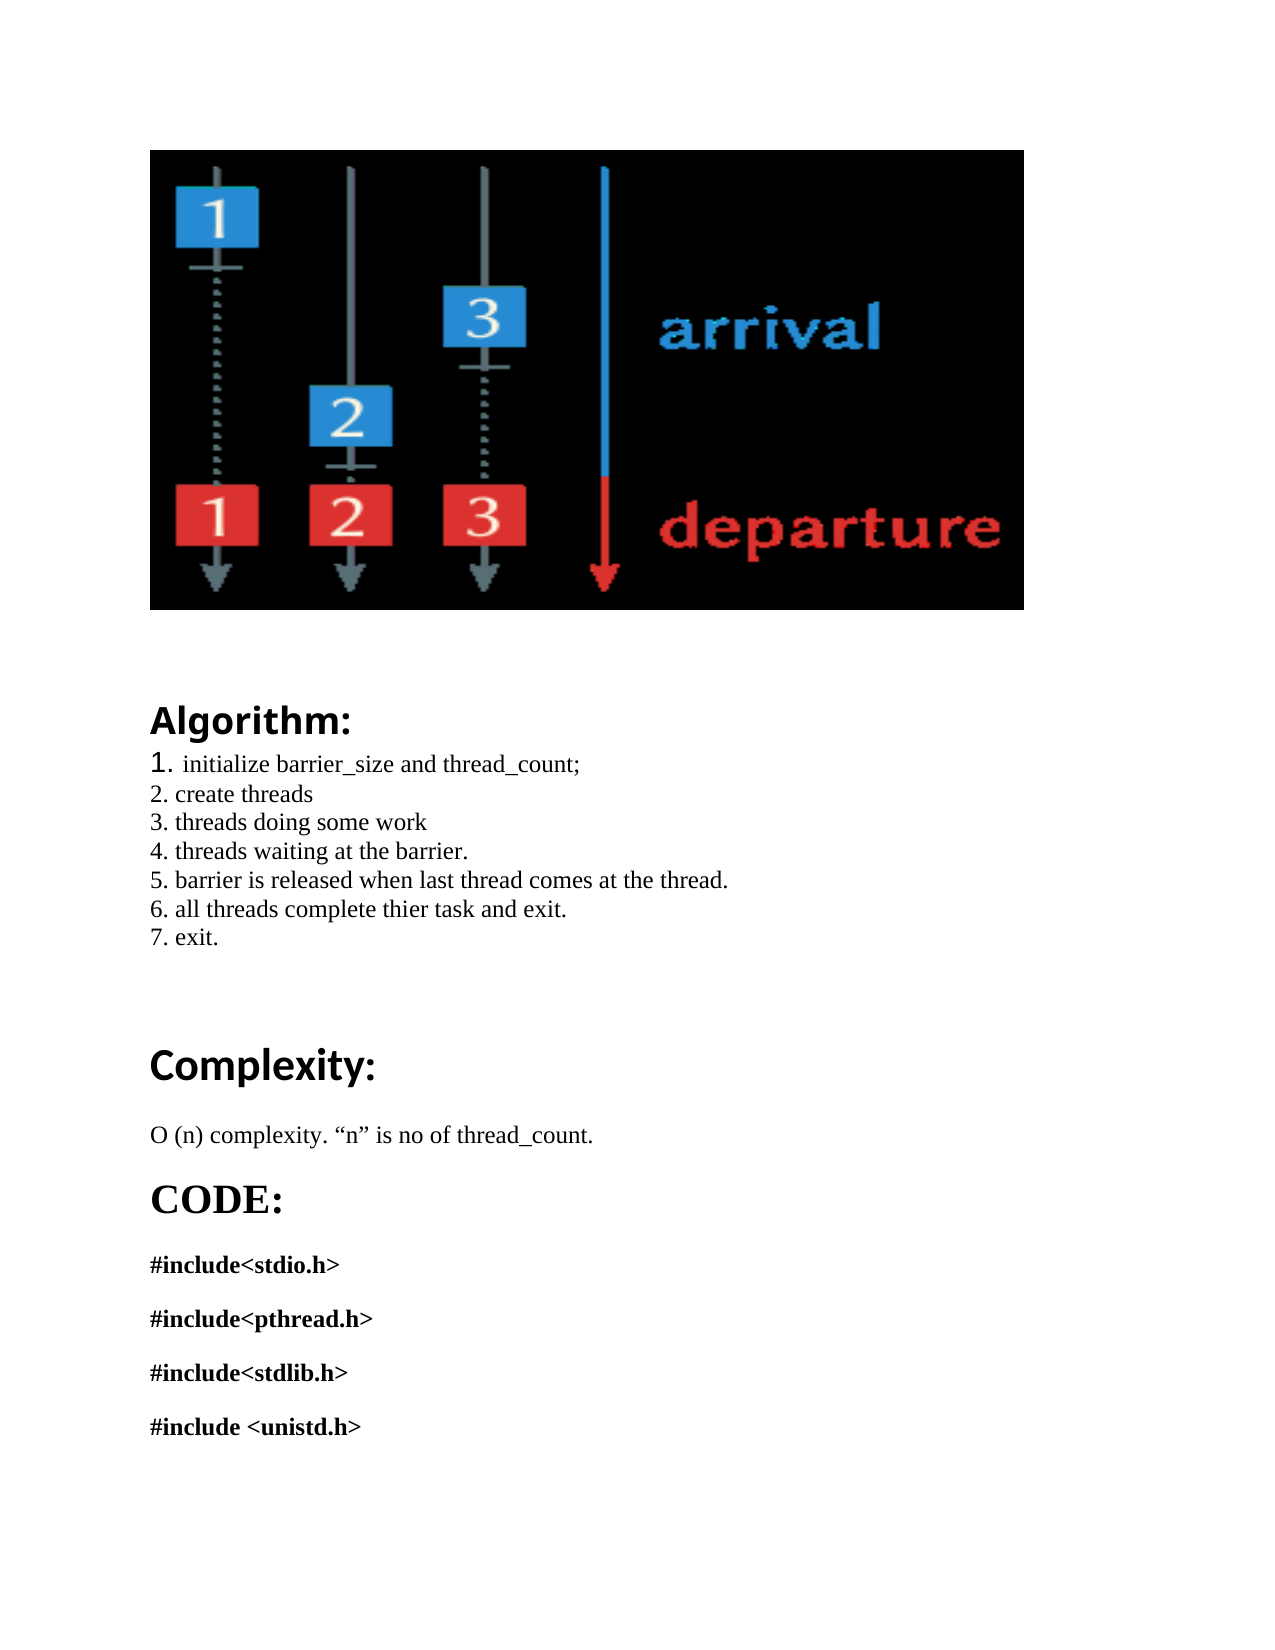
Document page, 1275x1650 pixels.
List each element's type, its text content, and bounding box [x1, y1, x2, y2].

text Algorithm: [150, 694, 1125, 745]
text 6. all threads complete thier task and exit. [150, 894, 1125, 922]
text #include<stdlib.h> [150, 1358, 1125, 1387]
text O (n) complexity. “n” is no of thread_count. [150, 1120, 1125, 1149]
text #include<stdio.h> [150, 1250, 1125, 1279]
text 2. create threads [150, 779, 1125, 807]
text Complexity: [150, 1036, 1125, 1092]
text 5. barrier is released when last thread comes at the thread. [150, 865, 1125, 894]
text #include<pthread.h> [150, 1304, 1125, 1333]
text #include <unistd.h> [150, 1412, 1125, 1441]
text 1. initialize barrier_size and thread_count; [150, 745, 1125, 779]
text 3. threads doing some work [150, 807, 1125, 836]
text 7. exit. [150, 922, 1125, 951]
text 4. threads waiting at the barrier. [150, 836, 1125, 865]
text CODE: [150, 1174, 1125, 1222]
